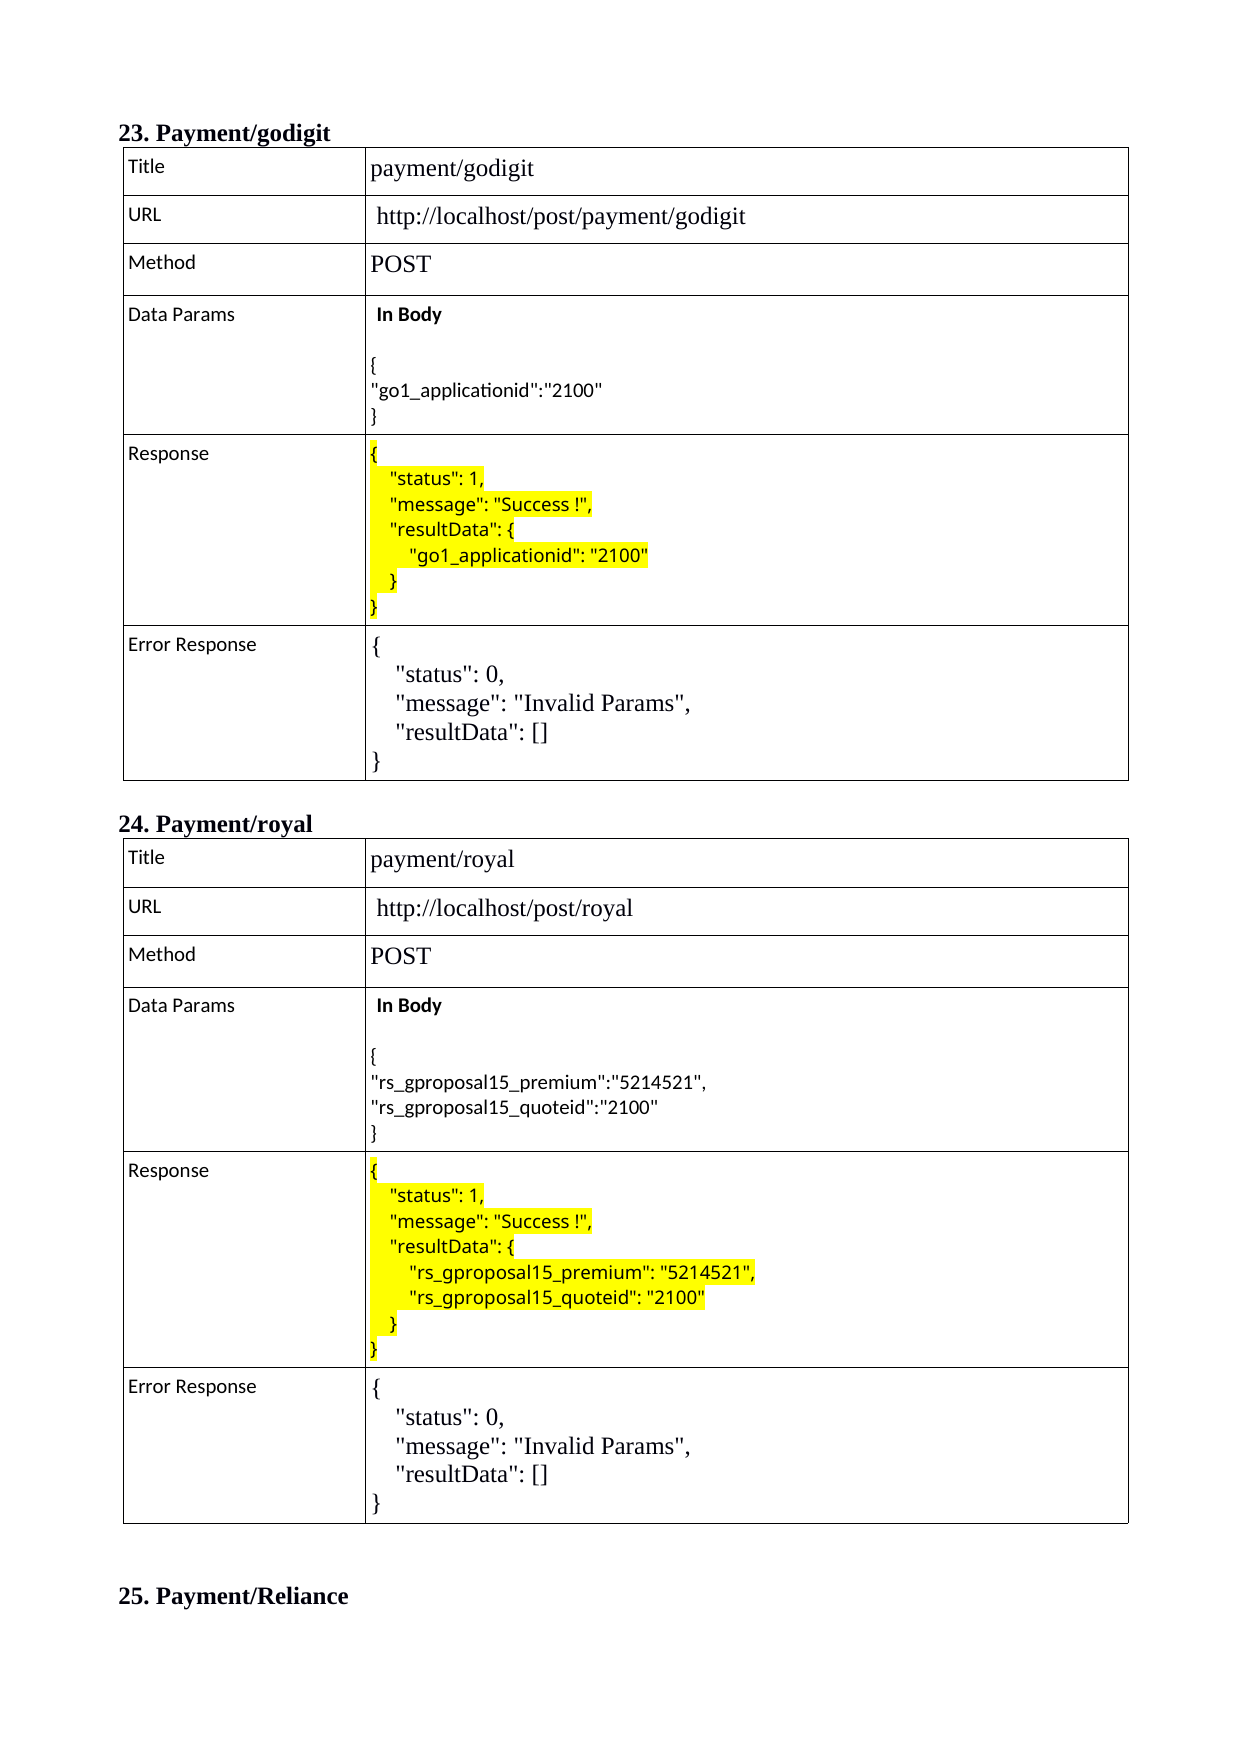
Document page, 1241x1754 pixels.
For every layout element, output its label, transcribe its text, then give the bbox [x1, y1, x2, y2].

text 25. Payment/Reliance [118, 1581, 1122, 1609]
table_cell Data Params [124, 988, 365, 1151]
table_cell URL [124, 196, 365, 243]
table_cell Data Params [124, 296, 365, 434]
table_cell { "status": 0, "message": "Invalid Params", "resultData": [] } [366, 1368, 1128, 1523]
table_cell Method [124, 244, 365, 295]
table_cell POST [366, 244, 1128, 295]
text 24. Payment/royal [118, 809, 1122, 838]
table_cell Error Response [124, 626, 365, 780]
text 23. Payment/godigit [118, 118, 1122, 147]
table_cell http://localhost/post/payment/godigit [366, 196, 1128, 243]
table_cell http://localhost/post/royal [366, 888, 1128, 935]
table_cell Method [124, 936, 365, 986]
table_cell URL [124, 888, 365, 935]
table_cell { "status": 1, "message": "Success !", "resultData": { "rs_gproposal15_premium": "5214521", "rs_gproposal15_quoteid": "2100" } } [366, 1152, 1128, 1367]
table_header payment/godigit [366, 148, 1128, 195]
table_header Title [124, 148, 365, 195]
table_cell { "status": 1, "message": "Success !", "resultData": { "go1_applicationid": "2100" } } [366, 435, 1128, 624]
table_cell Error Response [124, 1368, 365, 1523]
table_header Title [124, 839, 365, 887]
table_cell In Body { "rs_gproposal15_premium":"5214521", "rs_gproposal15_quoteid":"2100" } [366, 988, 1128, 1151]
table_header payment/royal [366, 839, 1128, 887]
table_cell In Body { "go1_applicationid":"2100" } [366, 296, 1128, 434]
table_cell POST [366, 936, 1128, 986]
table_cell { "status": 0, "message": "Invalid Params", "resultData": [] } [366, 626, 1128, 780]
table_cell Response [124, 1152, 365, 1367]
table_cell Response [124, 435, 365, 624]
